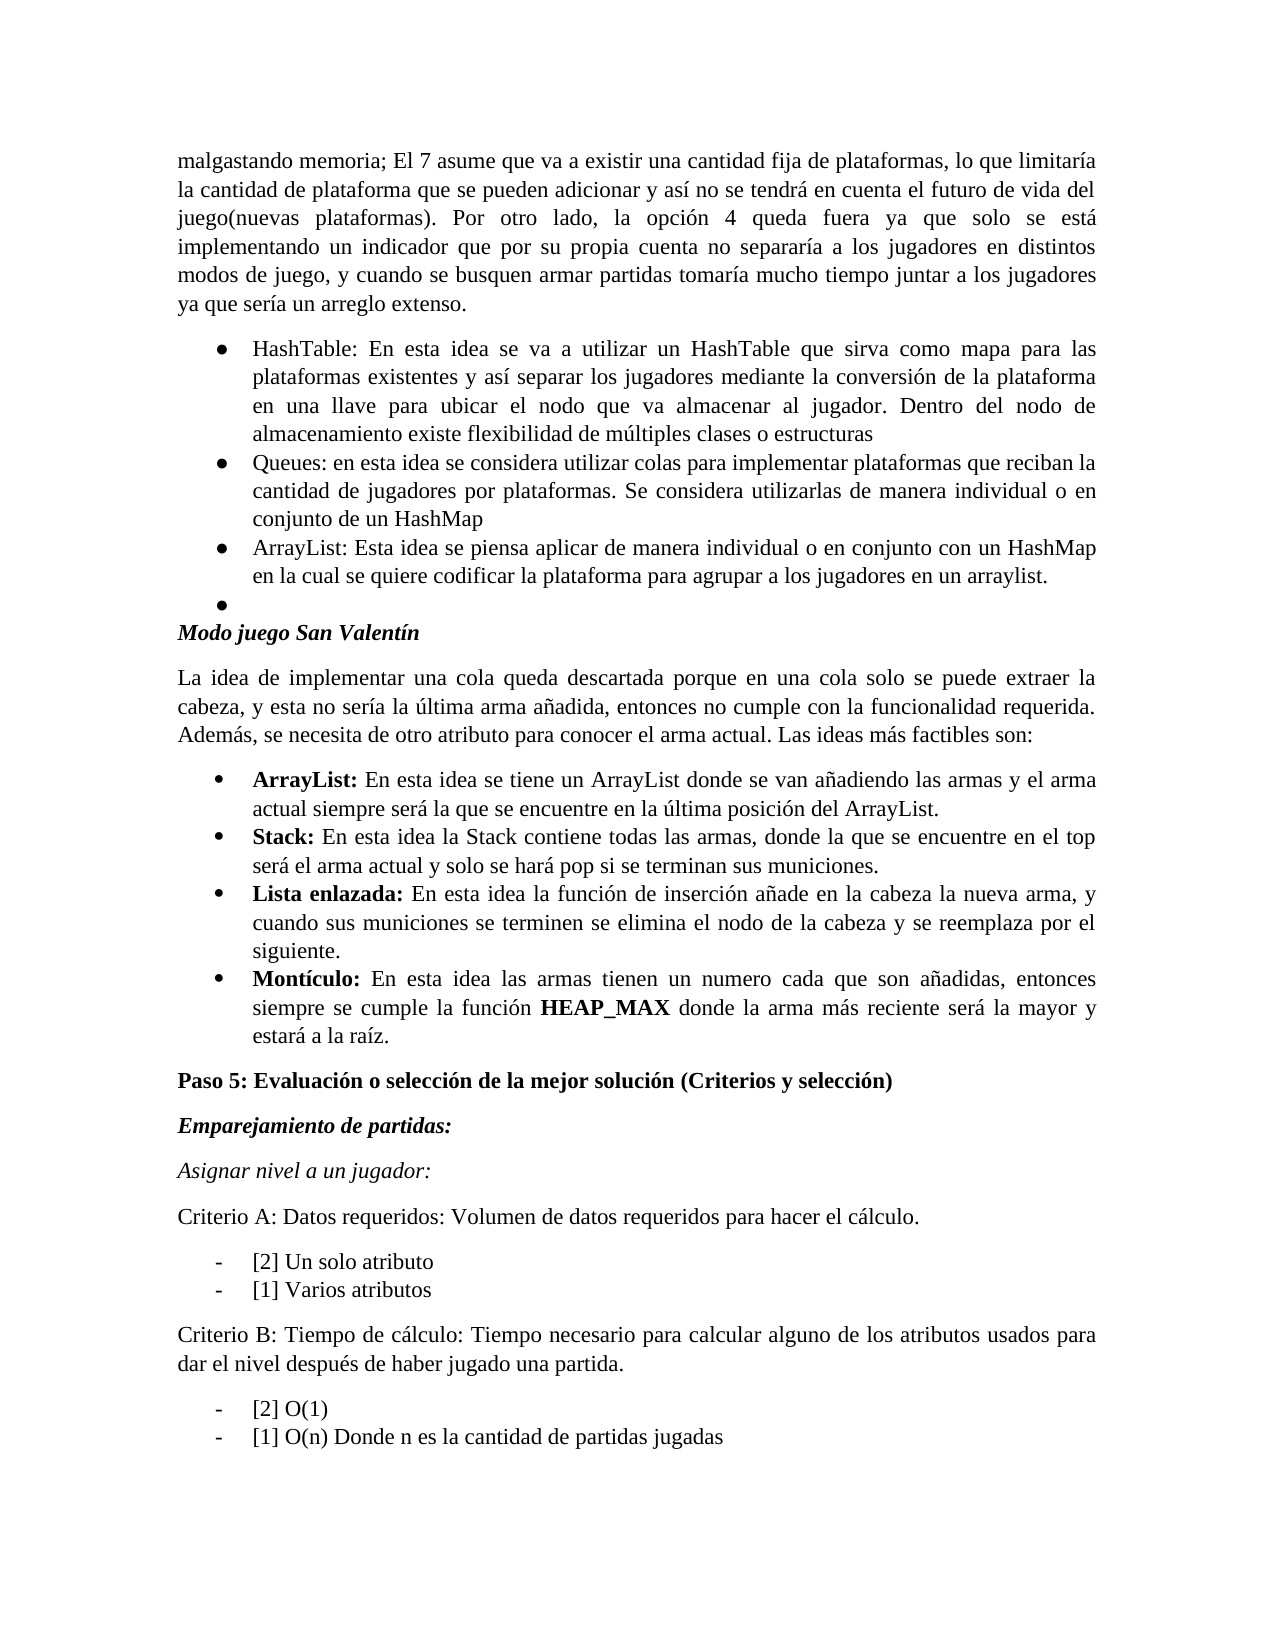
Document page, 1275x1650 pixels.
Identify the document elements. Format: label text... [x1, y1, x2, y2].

list [1] O(n) Donde n es la cantidad de partidas jugadas [215, 1423, 1098, 1450]
list [2] Un solo atributo [215, 1248, 1098, 1274]
text Asignar nivel a un jugador: [177, 1158, 1098, 1184]
list Montículo: En esta idea las armas tienen un numero cada que son añadidas, entonces siempre se cumple la función HEAP_MAX donde la arma más reciente será la mayor y estará a la raíz. [215, 965, 1098, 1049]
list ArrayList: Esta idea se piensa aplicar de manera individual o en conjunto con un HashMap en la cual se quiere codificar la plataforma para agrupar a los jugadores en un arraylist. [215, 534, 1098, 589]
list Lista enlazada: En esta idea la función de inserción añade en la cabeza la nueva arma, y cuando sus municiones se terminen se elimina el nodo de la cabeza y se reemplaza por el siguiente. [215, 880, 1098, 963]
list [1] Varios atributos [215, 1276, 1098, 1303]
text Criterio A: Datos requeridos: Volumen de datos requeridos para hacer el cálculo. [177, 1203, 1098, 1229]
text Criterio B: Tiempo de cálculo: Tiempo necesario para calcular alguno de los atributos usados para dar el nivel después de haber jugado una partida. [177, 1321, 1098, 1376]
text La idea de implementar una cola queda descartada porque en una cola solo se puede extraer la cabeza, y esta no sería la última arma añadida, entonces no cumple con la funcionalidad requerida. Además, se necesita de otro atributo para conocer el arma actual. Las ideas más factibles son: [177, 664, 1098, 748]
text Paso 5: Evaluación o selección de la mejor solución (Criterios y selección) [177, 1067, 1098, 1094]
list Queues: en esta idea se considera utilizar colas para implementar plataformas que reciban la cantidad de jugadores por plataformas. Se considera utilizarlas de manera individual o en conjunto de un HashMap [215, 449, 1098, 532]
text Modo juego San Valentín [177, 619, 1098, 646]
list [2] O(1) [215, 1395, 1098, 1421]
text Emparejamiento de partidas: [177, 1112, 1098, 1139]
list Stack: En esta idea la Stack contiene todas las armas, donde la que se encuentre en el top será el arma actual y solo se hará pop si se terminan sus municiones. [215, 823, 1098, 878]
list ArrayList: En esta idea se tiene un ArrayList donde se van añadiendo las armas y el arma actual siempre será la que se encuentre en la última posición del ArrayList. [215, 766, 1098, 821]
list HashTable: En esta idea se va a utilizar un HashTable que sirva como mapa para las plataformas existentes y así separar los jugadores mediante la conversión de la plataforma en una llave para ubicar el nodo que va almacenar al jugador. Dentro del nodo de almacenamiento existe flexibilidad de múltiples clases o estructuras [215, 335, 1098, 447]
